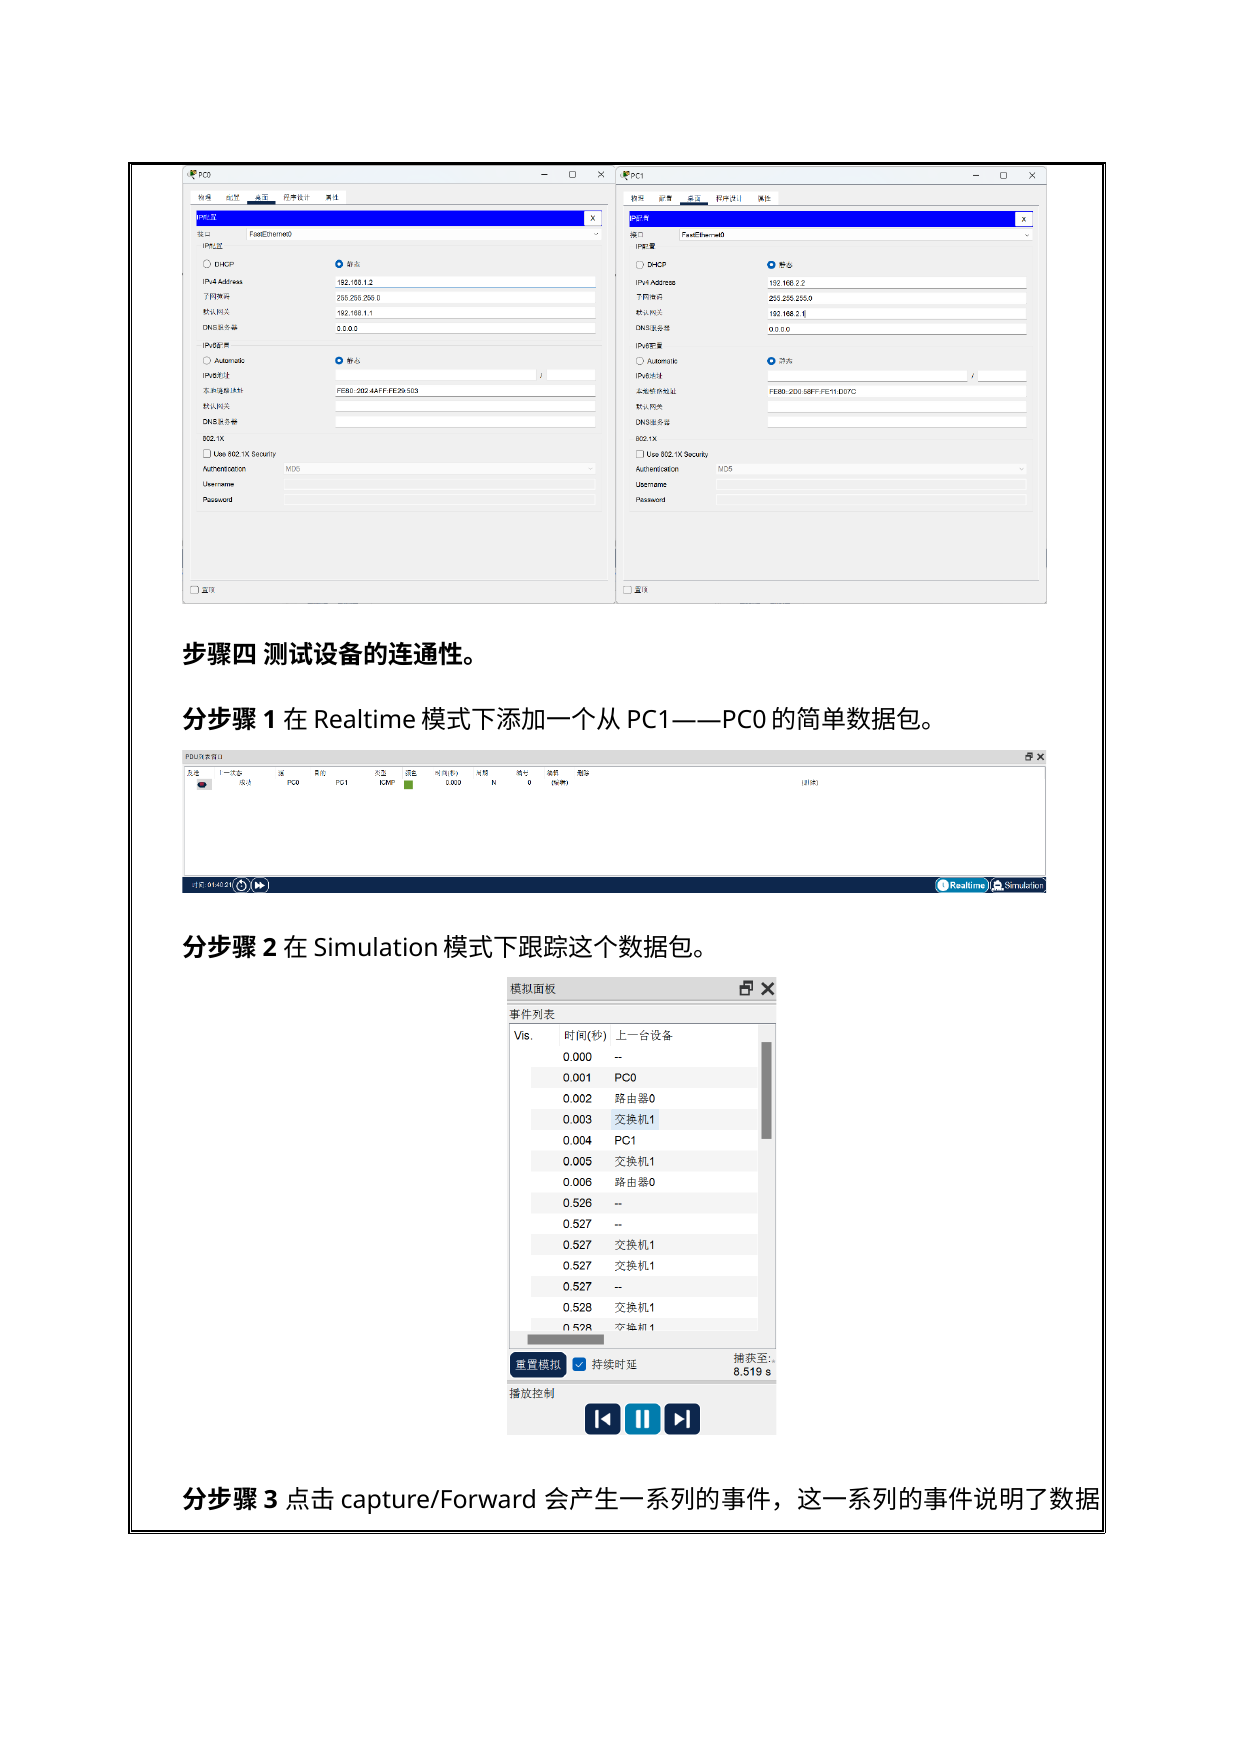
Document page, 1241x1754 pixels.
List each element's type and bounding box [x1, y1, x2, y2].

picture [645, 1410, 649, 1428]
picture [182, 165, 1047, 604]
picture [507, 977, 777, 1435]
picture [636, 1410, 640, 1428]
picture [182, 750, 1047, 893]
table_cell [132, 165, 1102, 1530]
picture [938, 880, 948, 890]
